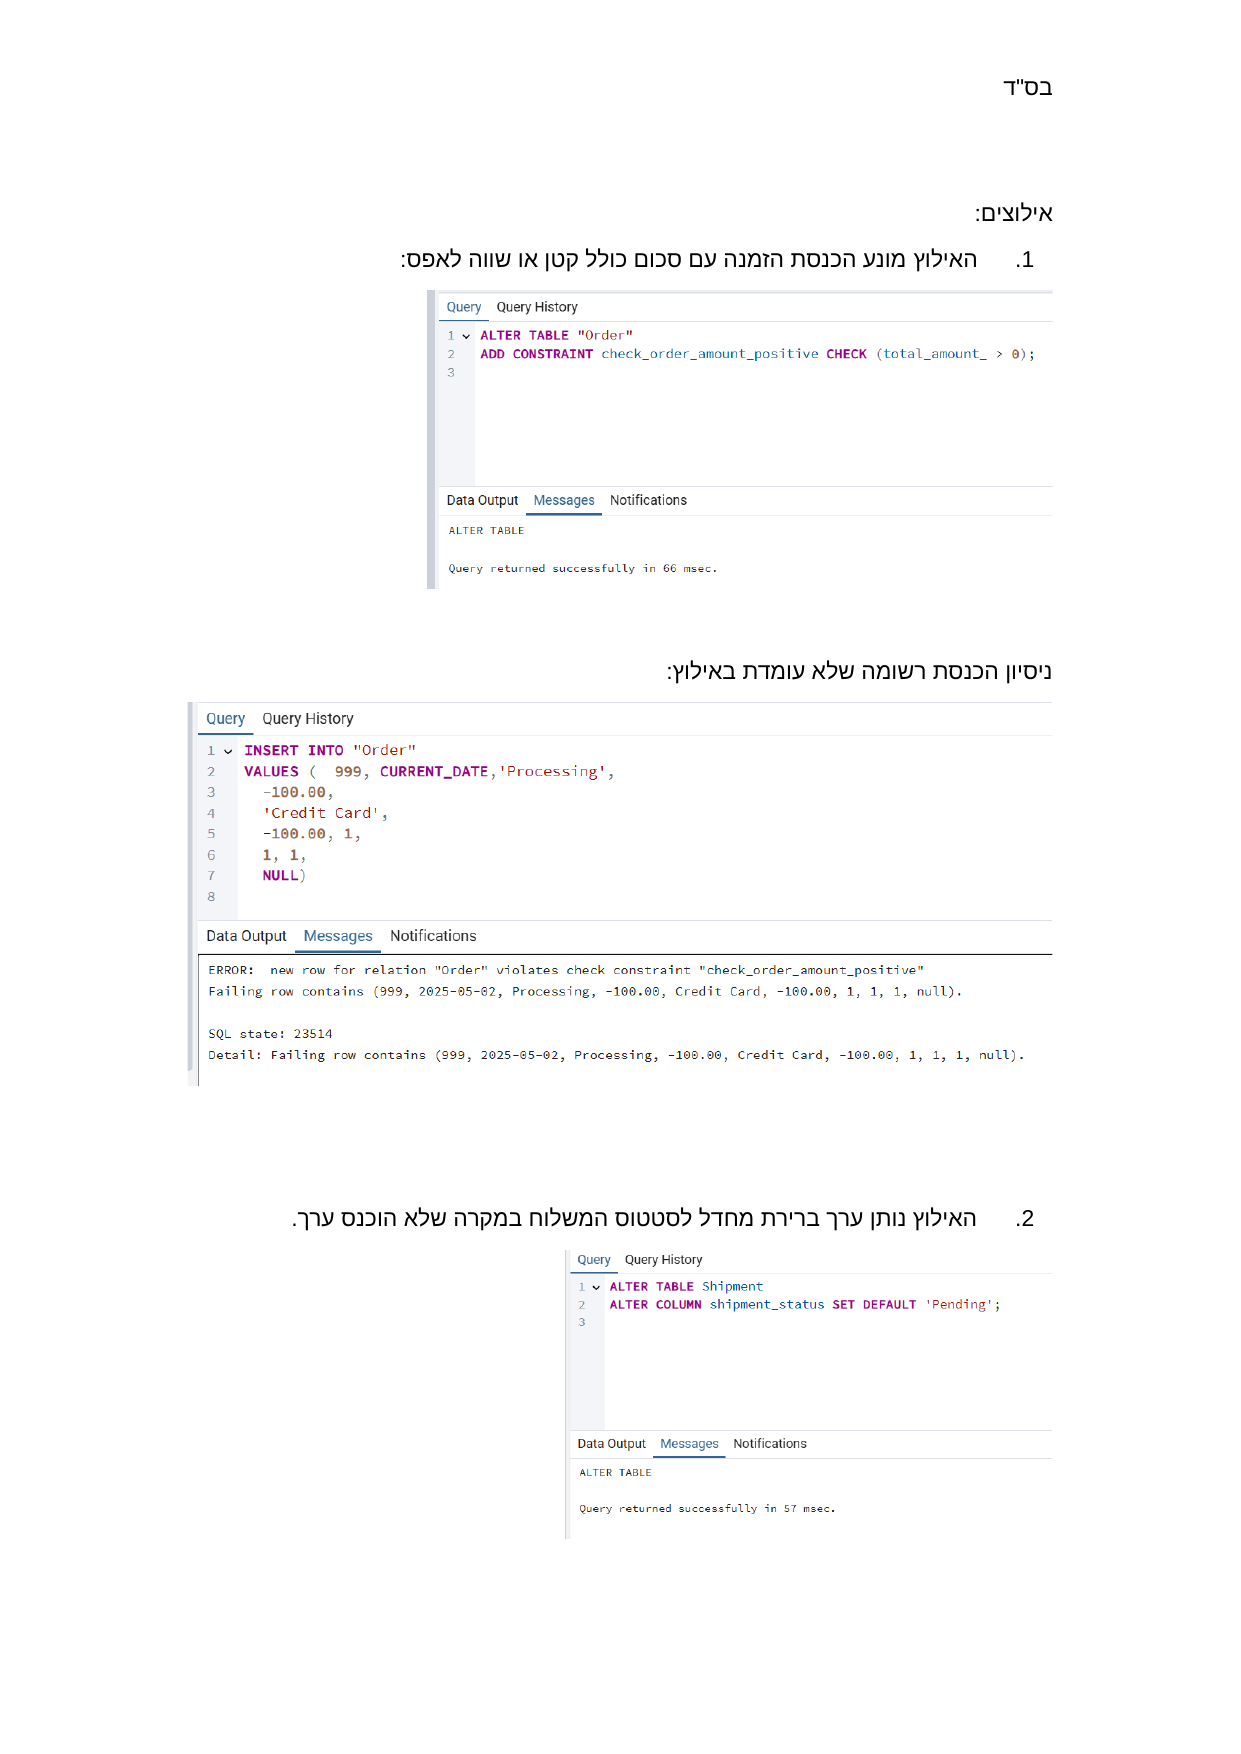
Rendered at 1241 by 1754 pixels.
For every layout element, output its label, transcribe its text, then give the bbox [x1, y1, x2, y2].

text ניסיון הכנסת רשומה שלא עומדת באילוץ: [187, 658, 1053, 684]
list האילוץ מונע הכנסת הזמנה עם סכום כולל קטן או שווה לאפס: [187, 246, 1015, 272]
picture [565, 1250, 1053, 1539]
text אילוצים: [187, 200, 1053, 227]
picture [426, 290, 1053, 589]
picture [187, 702, 1053, 1086]
list האילוץ נותן ערך ברירת מחדל לסטטוס המשלוח במקרה שלא הוכנס ערך. [187, 1205, 1015, 1232]
